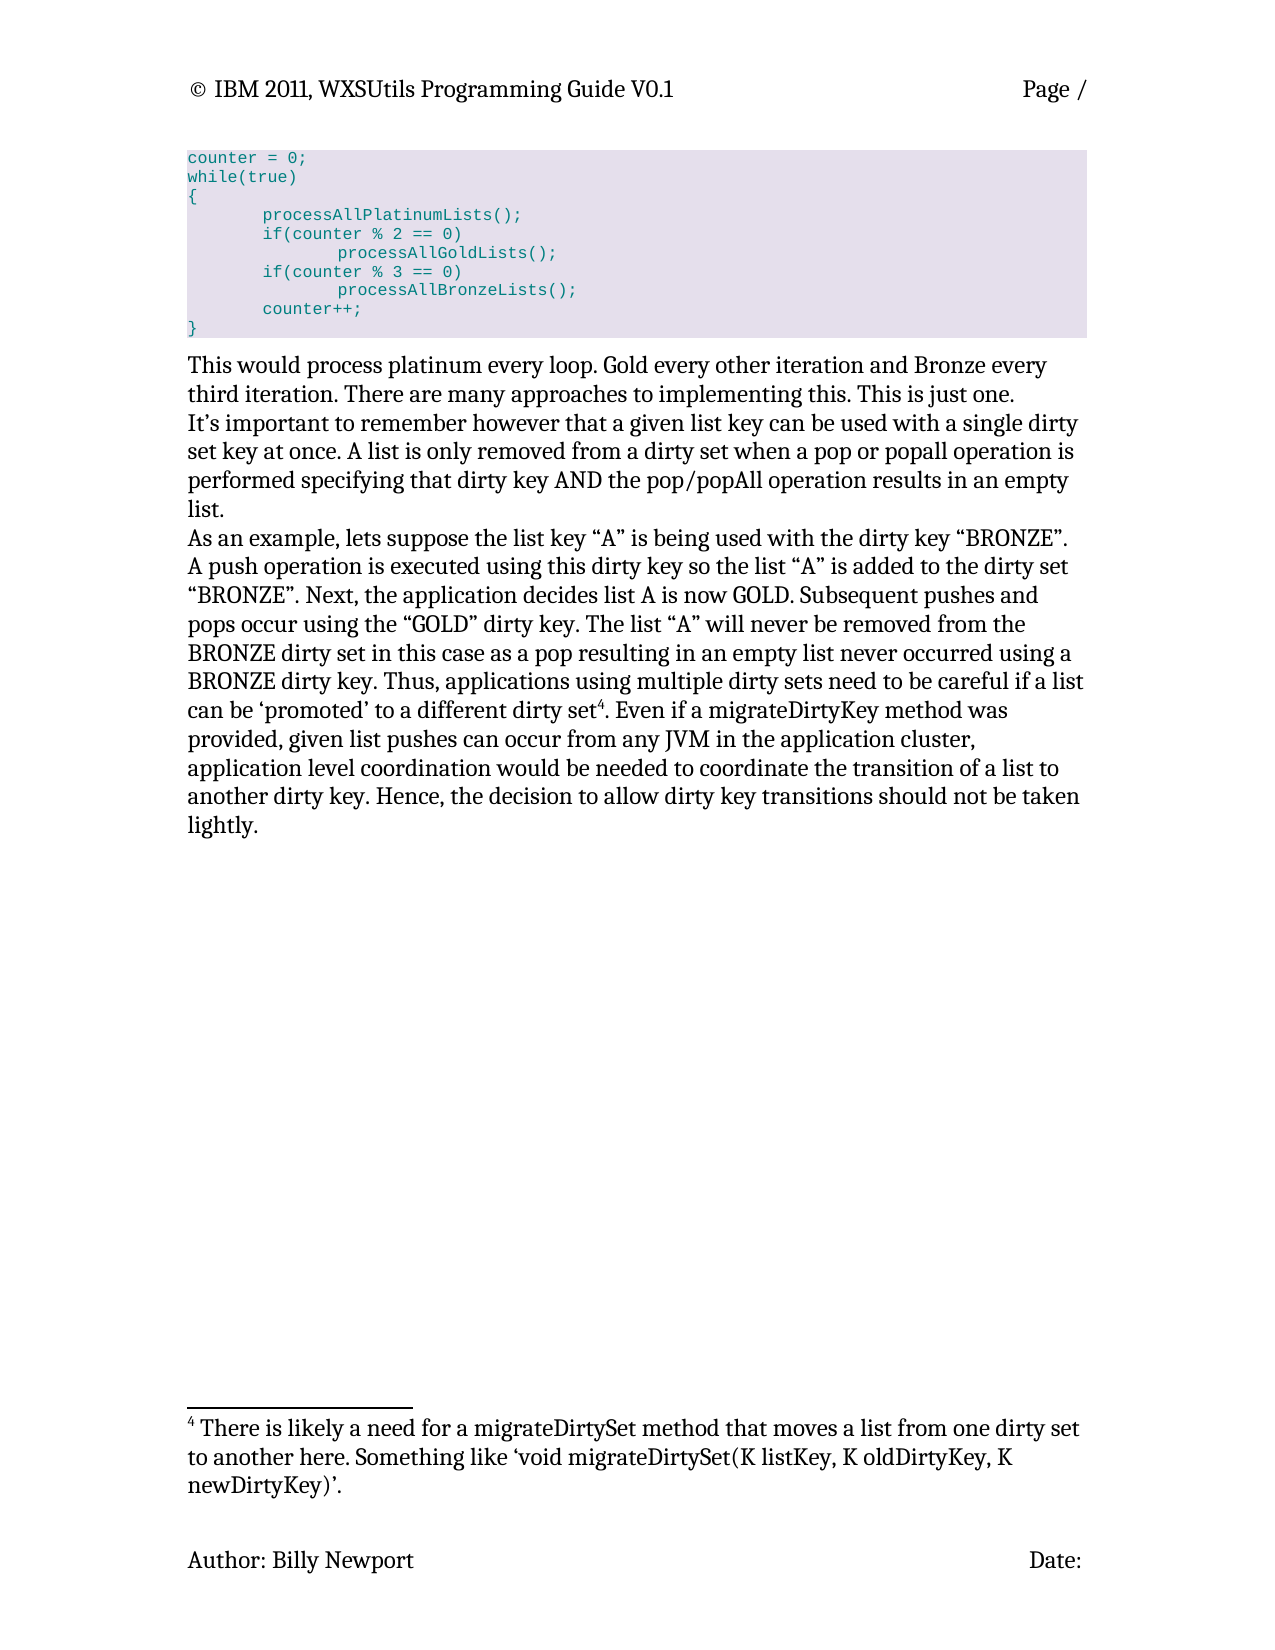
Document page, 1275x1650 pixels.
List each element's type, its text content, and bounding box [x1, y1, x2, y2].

text counter = 0; [187, 150, 1087, 169]
text if(counter % 2 == 0) [187, 225, 1087, 244]
text { [187, 188, 1087, 207]
text processAllPlatinumLists(); [187, 207, 1087, 225]
text processAllBronzeLists(); [187, 282, 1087, 301]
text counter++; [187, 301, 1087, 320]
text while(true) [187, 169, 1087, 188]
text if(counter % 3 == 0) [187, 263, 1087, 282]
text This would process platinum every loop. Gold every other iteration and Bronze every third iteration. There are many approaches to implementing this. This is just one. [187, 351, 1087, 408]
text As an example, lets suppose the list key “A” is being used with the dirty key “BRONZE”. A push operation is executed using this dirty key so the list “A” is added to the dirty set “BRONZE”. Next, the application decides list A is now GOLD. Subsequent pushes and pops occur using the “GOLD” dirty key. The list “A” will never be removed from the BRONZE dirty set in this case as a pop resulting in an empty list never occurred using a BRONZE dirty key. Thus, applications using multiple dirty sets need to be careful if a list can be ‘promoted’ to a different dirty set. Even if a migrateDirtyKey method was provided, given list pushes can occur from any JVM in the application cluster, application level coordination would be needed to coordinate the transition of a list to another dirty key. Hence, the decision to allow dirty key transitions should not be taken lightly. [187, 523, 1087, 840]
text It’s important to remember however that a given list key can be used with a single dirty set key at once. A list is only removed from a dirty set when a pop or popall operation is performed specifying that dirty key AND the pop/popAll operation results in an empty list. [187, 408, 1087, 523]
text } [187, 320, 1087, 338]
text processAllGoldLists(); [187, 244, 1087, 263]
